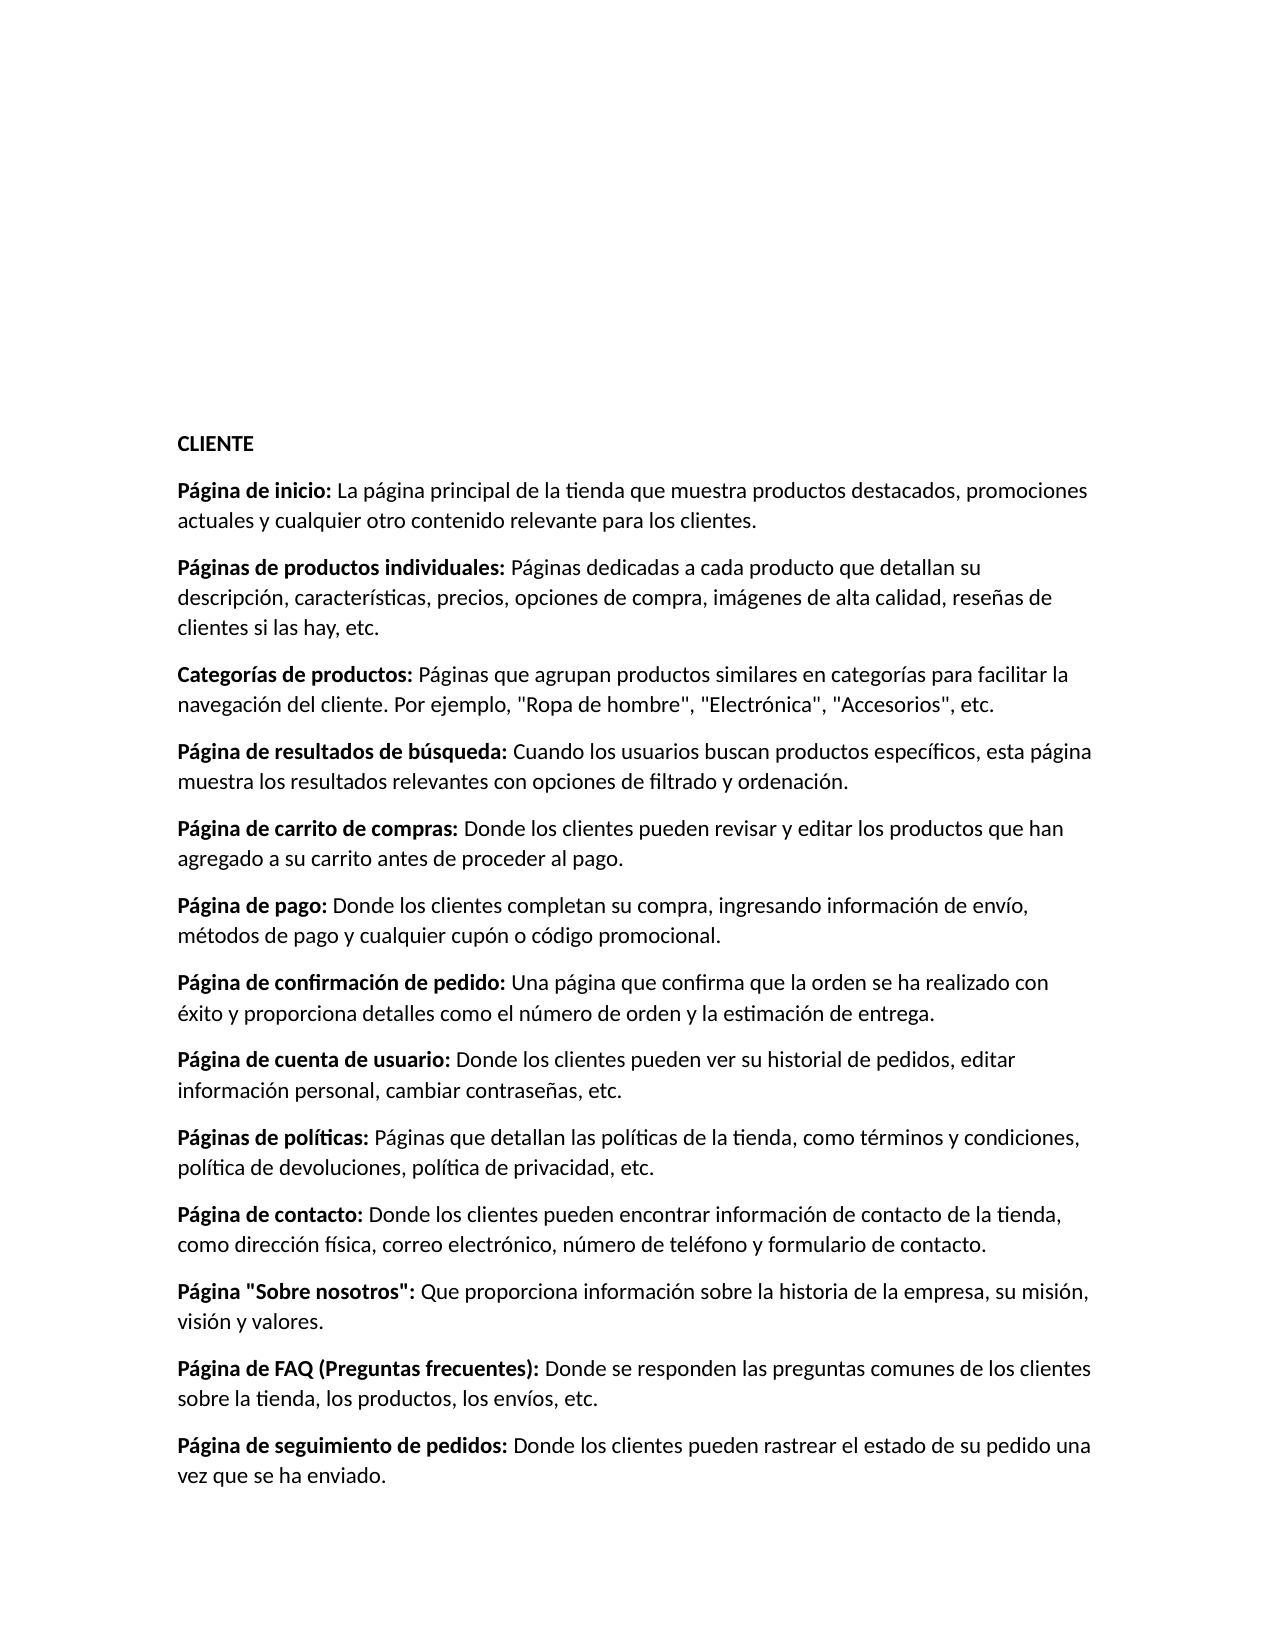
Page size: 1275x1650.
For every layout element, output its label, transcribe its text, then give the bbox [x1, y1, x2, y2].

text Página de inicio: La página principal de la tienda que muestra productos destacados, promociones actuales y cualquier otro contenido relevante para los clientes. [177, 476, 1098, 534]
text Página de pago: Donde los clientes completan su compra, ingresando información de envío, métodos de pago y cualquier cupón o código promocional. [177, 891, 1098, 949]
text Página de seguimiento de pedidos: Donde los clientes pueden rastrear el estado de su pedido una vez que se ha enviado. [177, 1431, 1098, 1489]
text Página de contacto: Donde los clientes pueden encontrar información de contacto de la tienda, como dirección física, correo electrónico, número de teléfono y formulario de contacto. [177, 1200, 1098, 1258]
text Página de cuenta de usuario: Donde los clientes pueden ver su historial de pedidos, editar información personal, cambiar contraseñas, etc. [177, 1046, 1098, 1104]
text Categorías de productos: Páginas que agrupan productos similares en categorías para facilitar la navegación del cliente. Por ejemplo, "Ropa de hombre", "Electrónica", "Accesorios", etc. [177, 660, 1098, 718]
text Páginas de políticas: Páginas que detallan las políticas de la tienda, como términos y condiciones, política de devoluciones, política de privacidad, etc. [177, 1123, 1098, 1181]
text Página "Sobre nosotros": Que proporciona información sobre la historia de la empresa, su misión, visión y valores. [177, 1277, 1098, 1335]
text Página de resultados de búsqueda: Cuando los usuarios buscan productos específicos, esta página muestra los resultados relevantes con opciones de filtrado y ordenación. [177, 737, 1098, 795]
text Páginas de productos individuales: Páginas dedicadas a cada producto que detallan su descripción, características, precios, opciones de compra, imágenes de alta calidad, reseñas de clientes si las hay, etc. [177, 553, 1098, 641]
text CLIENTE [177, 429, 1098, 457]
text Página de carrito de compras: Donde los clientes pueden revisar y editar los productos que han agregado a su carrito antes de proceder al pago. [177, 814, 1098, 872]
text Página de confirmación de pedido: Una página que confirma que la orden se ha realizado con éxito y proporciona detalles como el número de orden y la estimación de entrega. [177, 968, 1098, 1027]
text Página de FAQ (Preguntas frecuentes): Donde se responden las preguntas comunes de los clientes sobre la tienda, los productos, los envíos, etc. [177, 1354, 1098, 1412]
